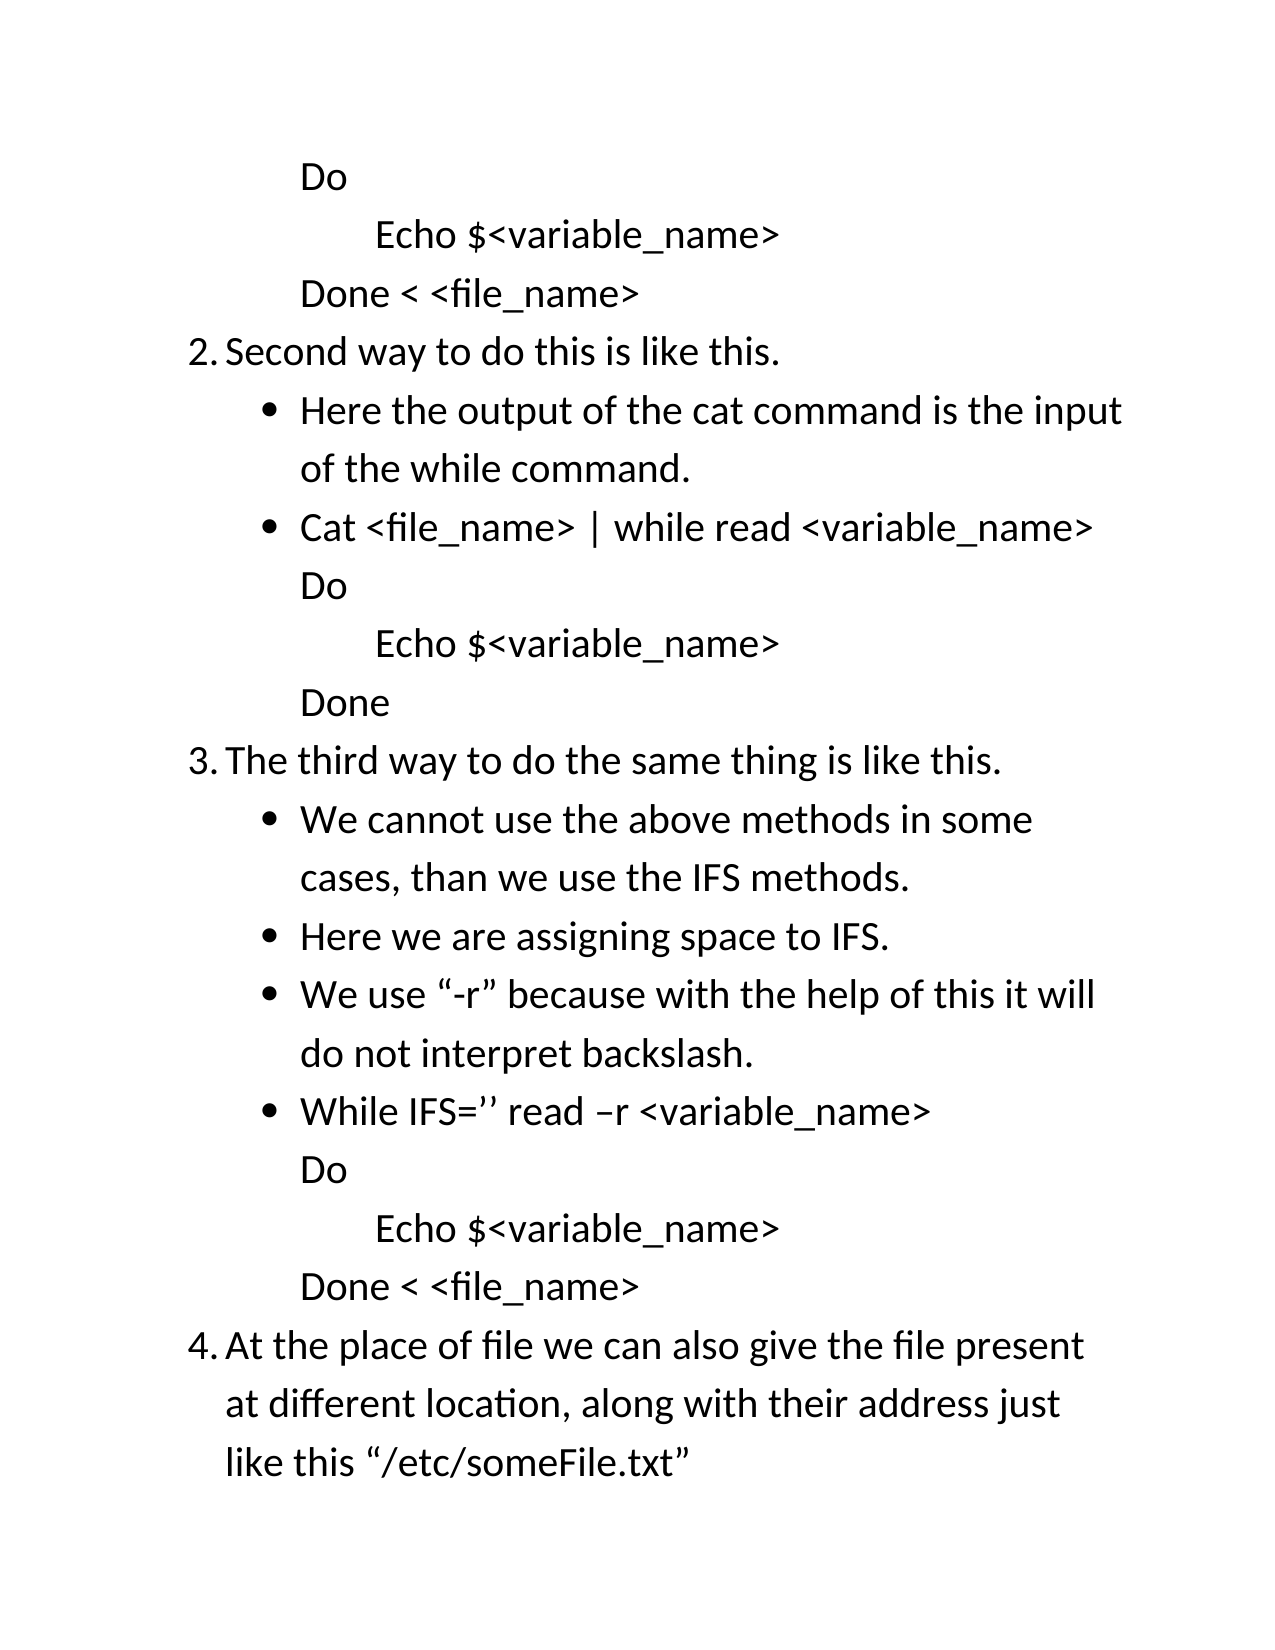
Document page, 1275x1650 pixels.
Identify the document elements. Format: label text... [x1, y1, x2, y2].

list Do [300, 1143, 1125, 1194]
list Second way to do this is like this. [187, 325, 1125, 376]
list Done < <file_name> [300, 1260, 1125, 1311]
list Do [300, 150, 1125, 201]
list Echo $<variable_name> [300, 1202, 1125, 1253]
list We cannot use the above methods in some cases, than we use the IFS methods. [262, 793, 1125, 902]
list Done < <file_name> [300, 267, 1125, 318]
list We use “-r” because with the help of this it will do not interpret backslash. [262, 968, 1125, 1077]
list Cat <file_name> | while read <variable_name> [262, 501, 1125, 551]
list Here the output of the cat command is the input of the while command. [262, 384, 1125, 493]
list Do [300, 559, 1125, 610]
list Here we are assigning space to IFS. [262, 910, 1125, 961]
list At the place of file we can also give the file present at different location, along with their address just like this “/etc/someFile.txt” [187, 1319, 1125, 1486]
list Echo $<variable_name> [300, 617, 1125, 668]
list Echo $<variable_name> [300, 208, 1125, 259]
list Done [300, 676, 1125, 727]
list The third way to do the same thing is like this. [187, 734, 1125, 785]
list While IFS=’’ read –r <variable_name> [262, 1085, 1125, 1136]
